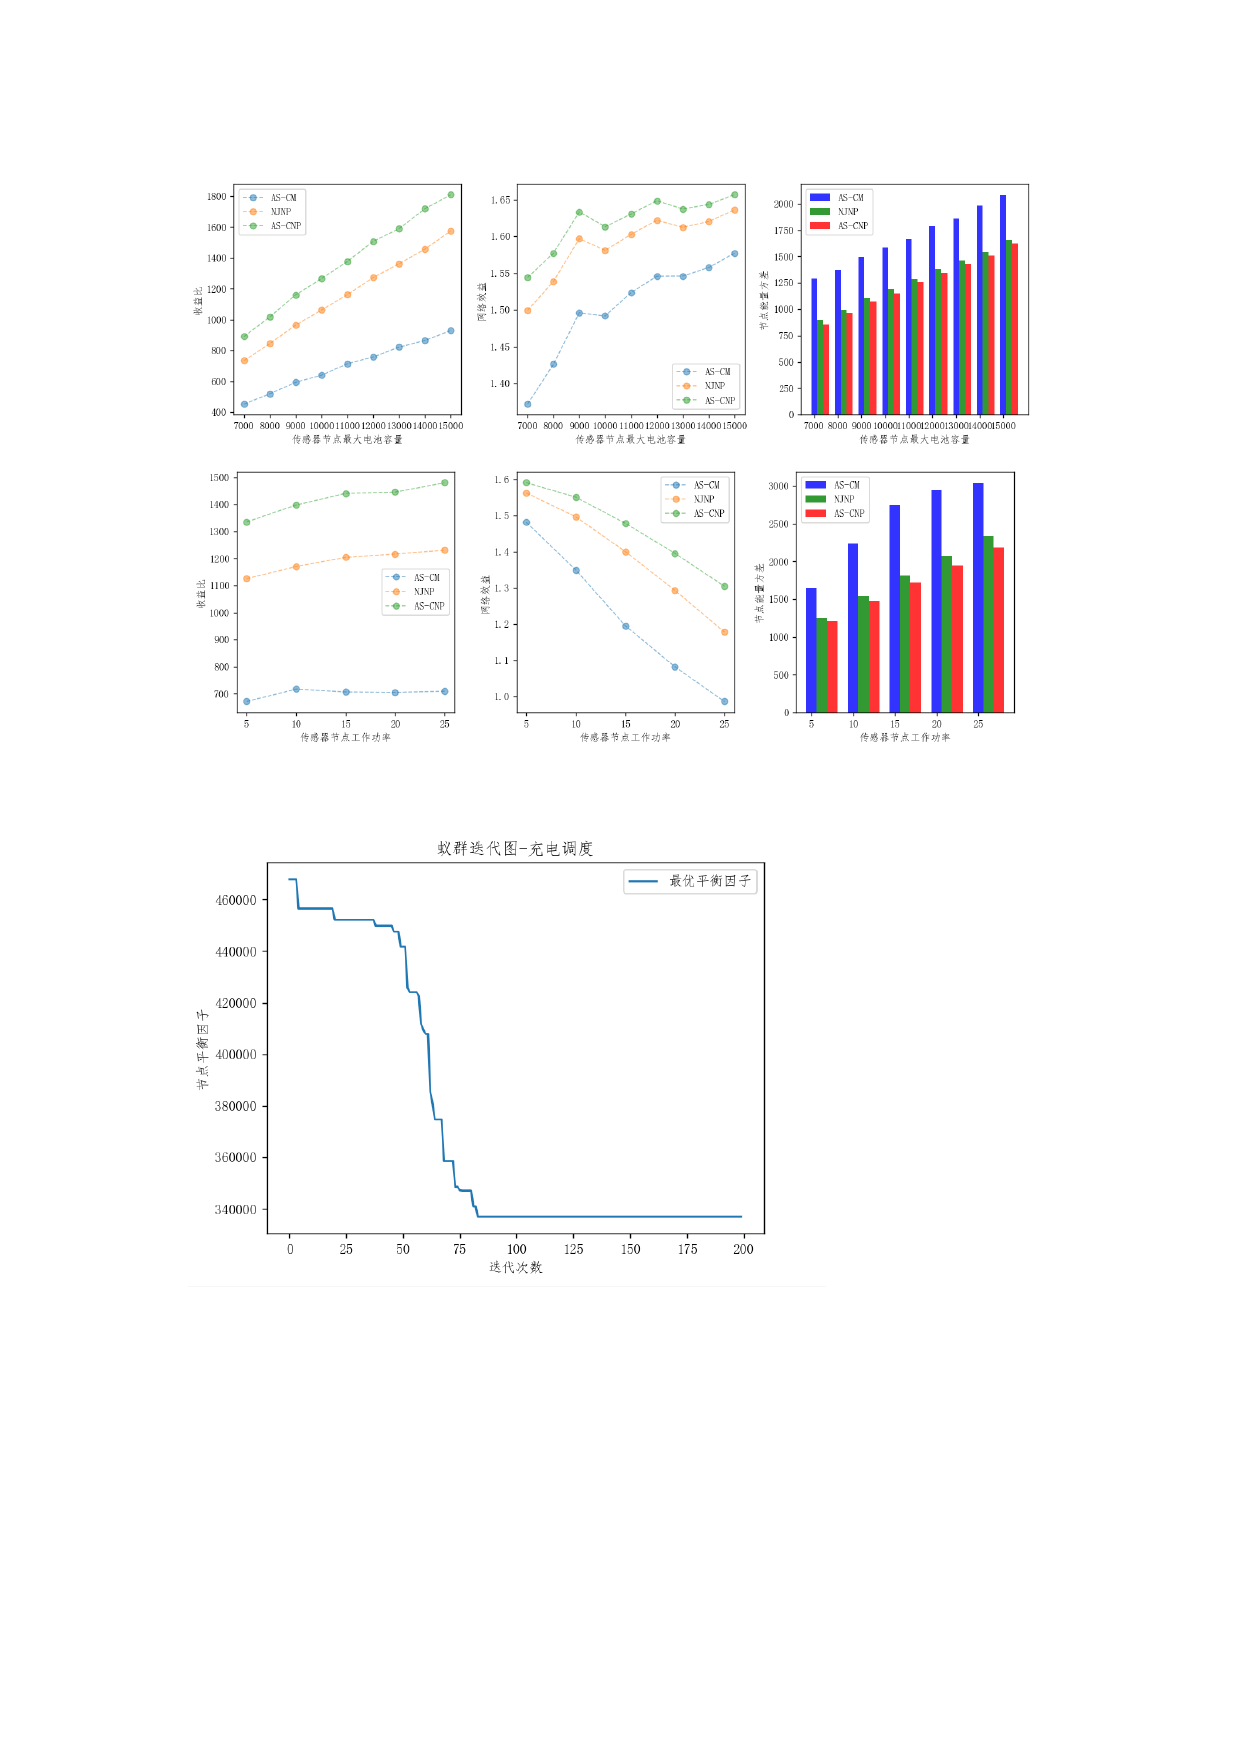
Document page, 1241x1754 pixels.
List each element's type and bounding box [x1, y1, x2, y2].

picture [187, 456, 1053, 749]
picture [187, 164, 1051, 449]
picture [187, 814, 827, 1287]
